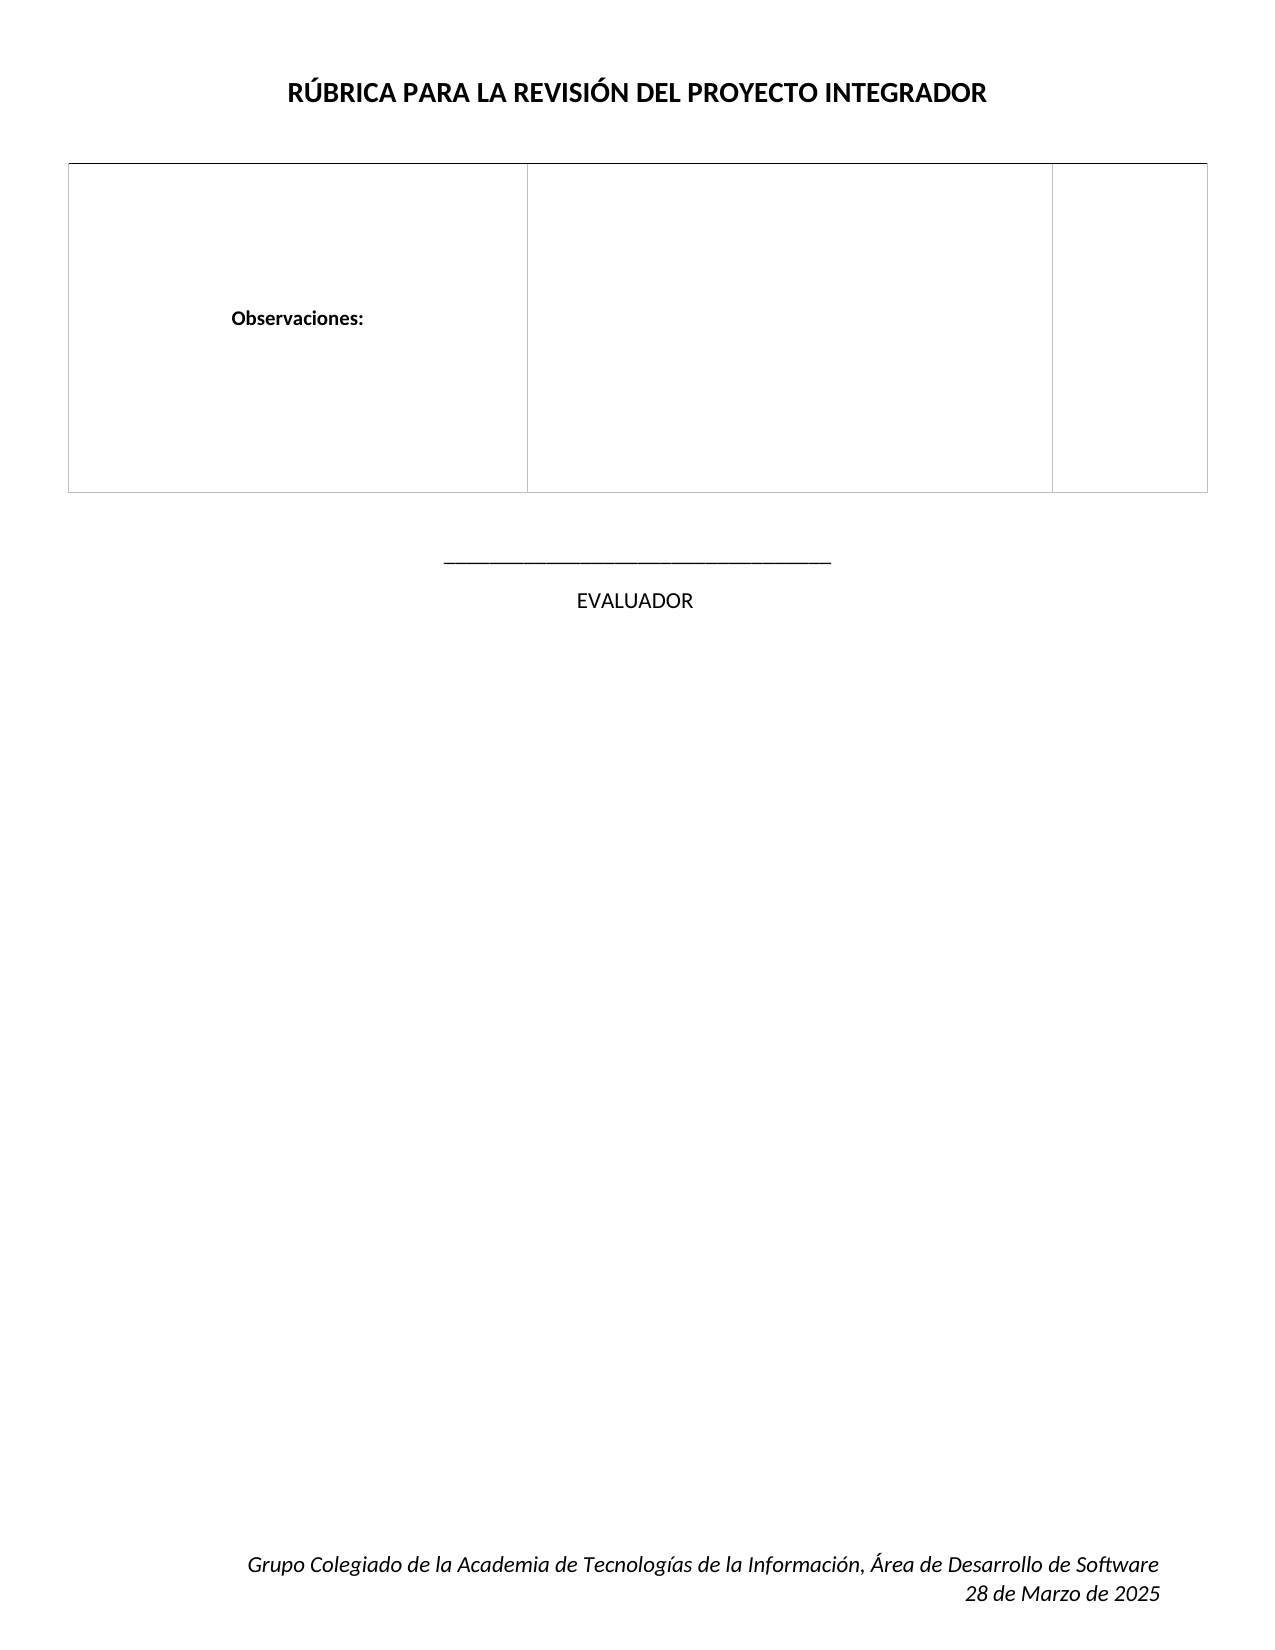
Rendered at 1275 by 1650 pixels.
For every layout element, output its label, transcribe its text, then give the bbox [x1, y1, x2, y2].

text EVALUADOR [112, 586, 1162, 614]
table_cell [1053, 164, 1207, 492]
table_cell [528, 164, 1052, 492]
text __________________________________ [112, 539, 1162, 567]
table_cell Observaciones: [69, 164, 527, 492]
